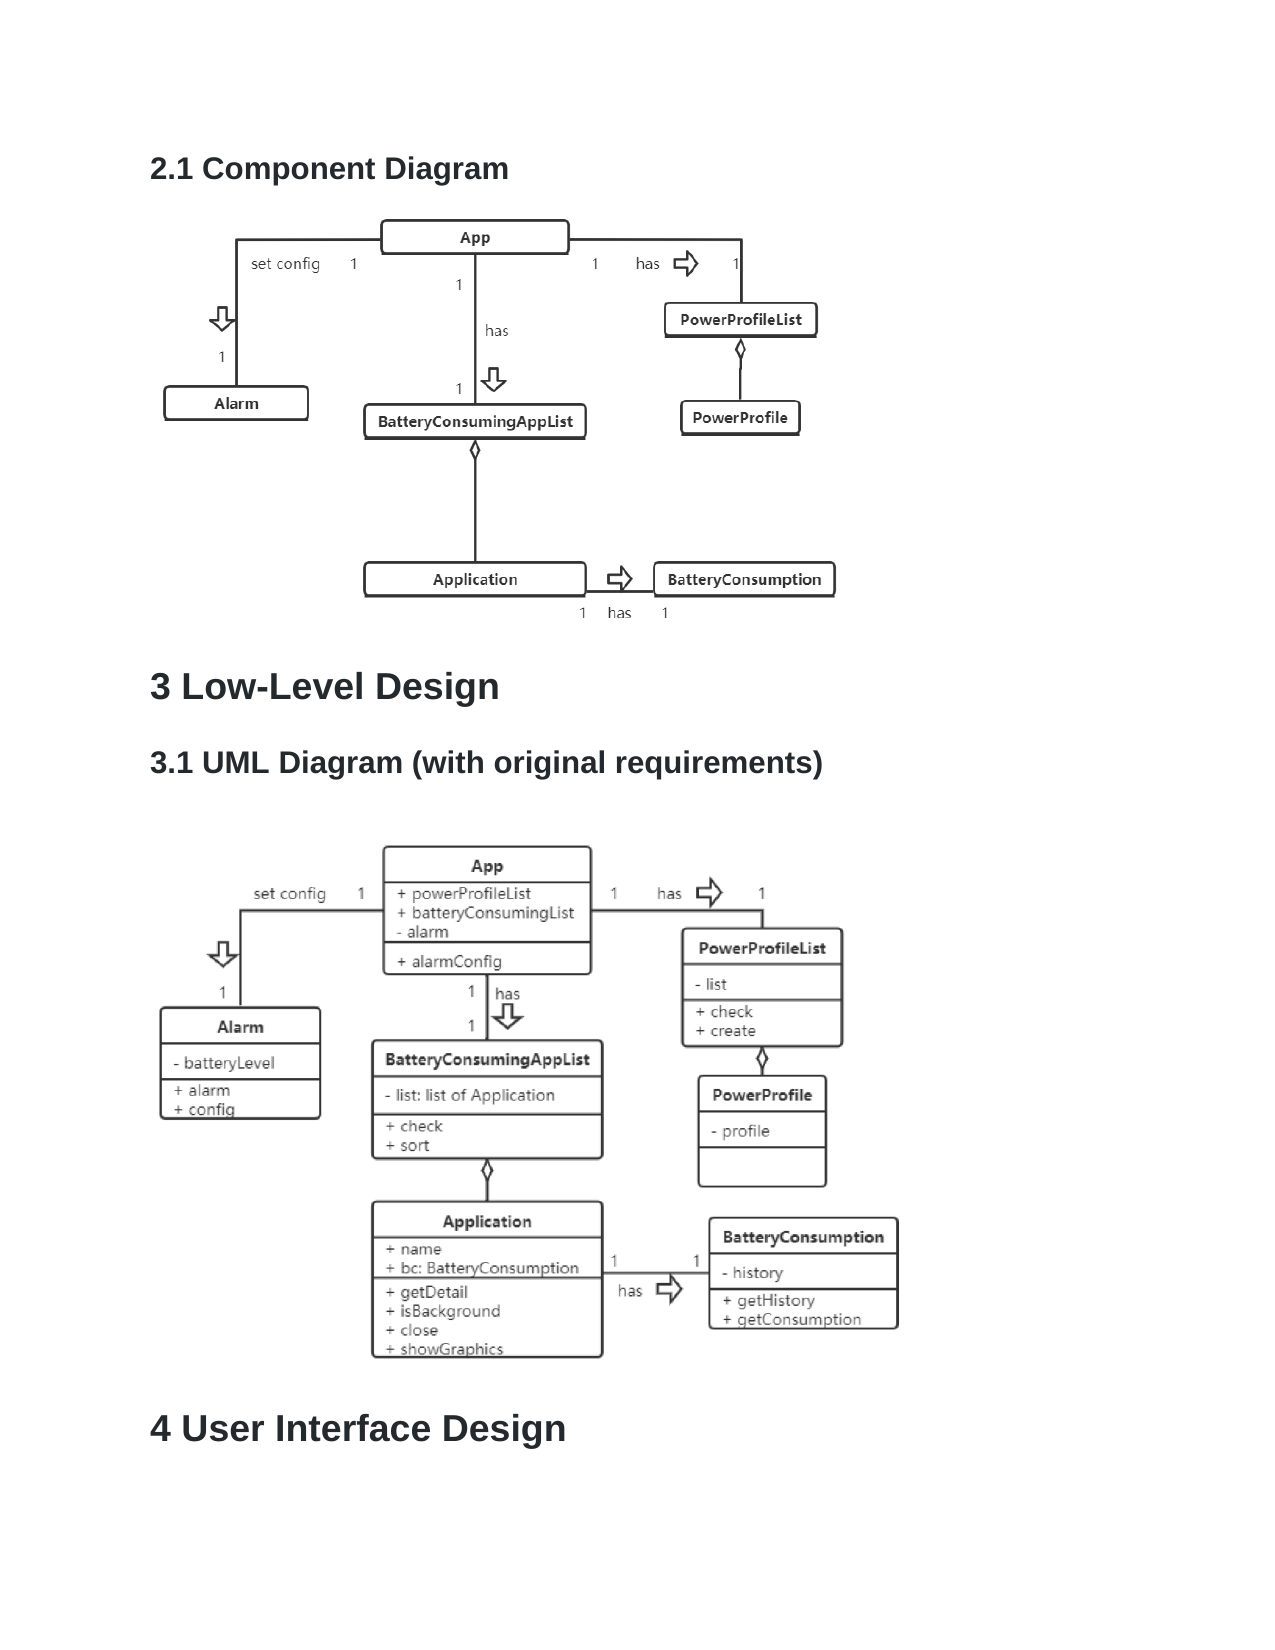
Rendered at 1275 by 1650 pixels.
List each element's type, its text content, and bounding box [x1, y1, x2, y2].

picture [150, 186, 842, 627]
picture [150, 818, 909, 1369]
text 3.1 UML Diagram (with original requirements) [150, 744, 1125, 781]
text 3 Low-Level Design [150, 664, 1125, 707]
text 4 User Interface Design [150, 1406, 1125, 1449]
